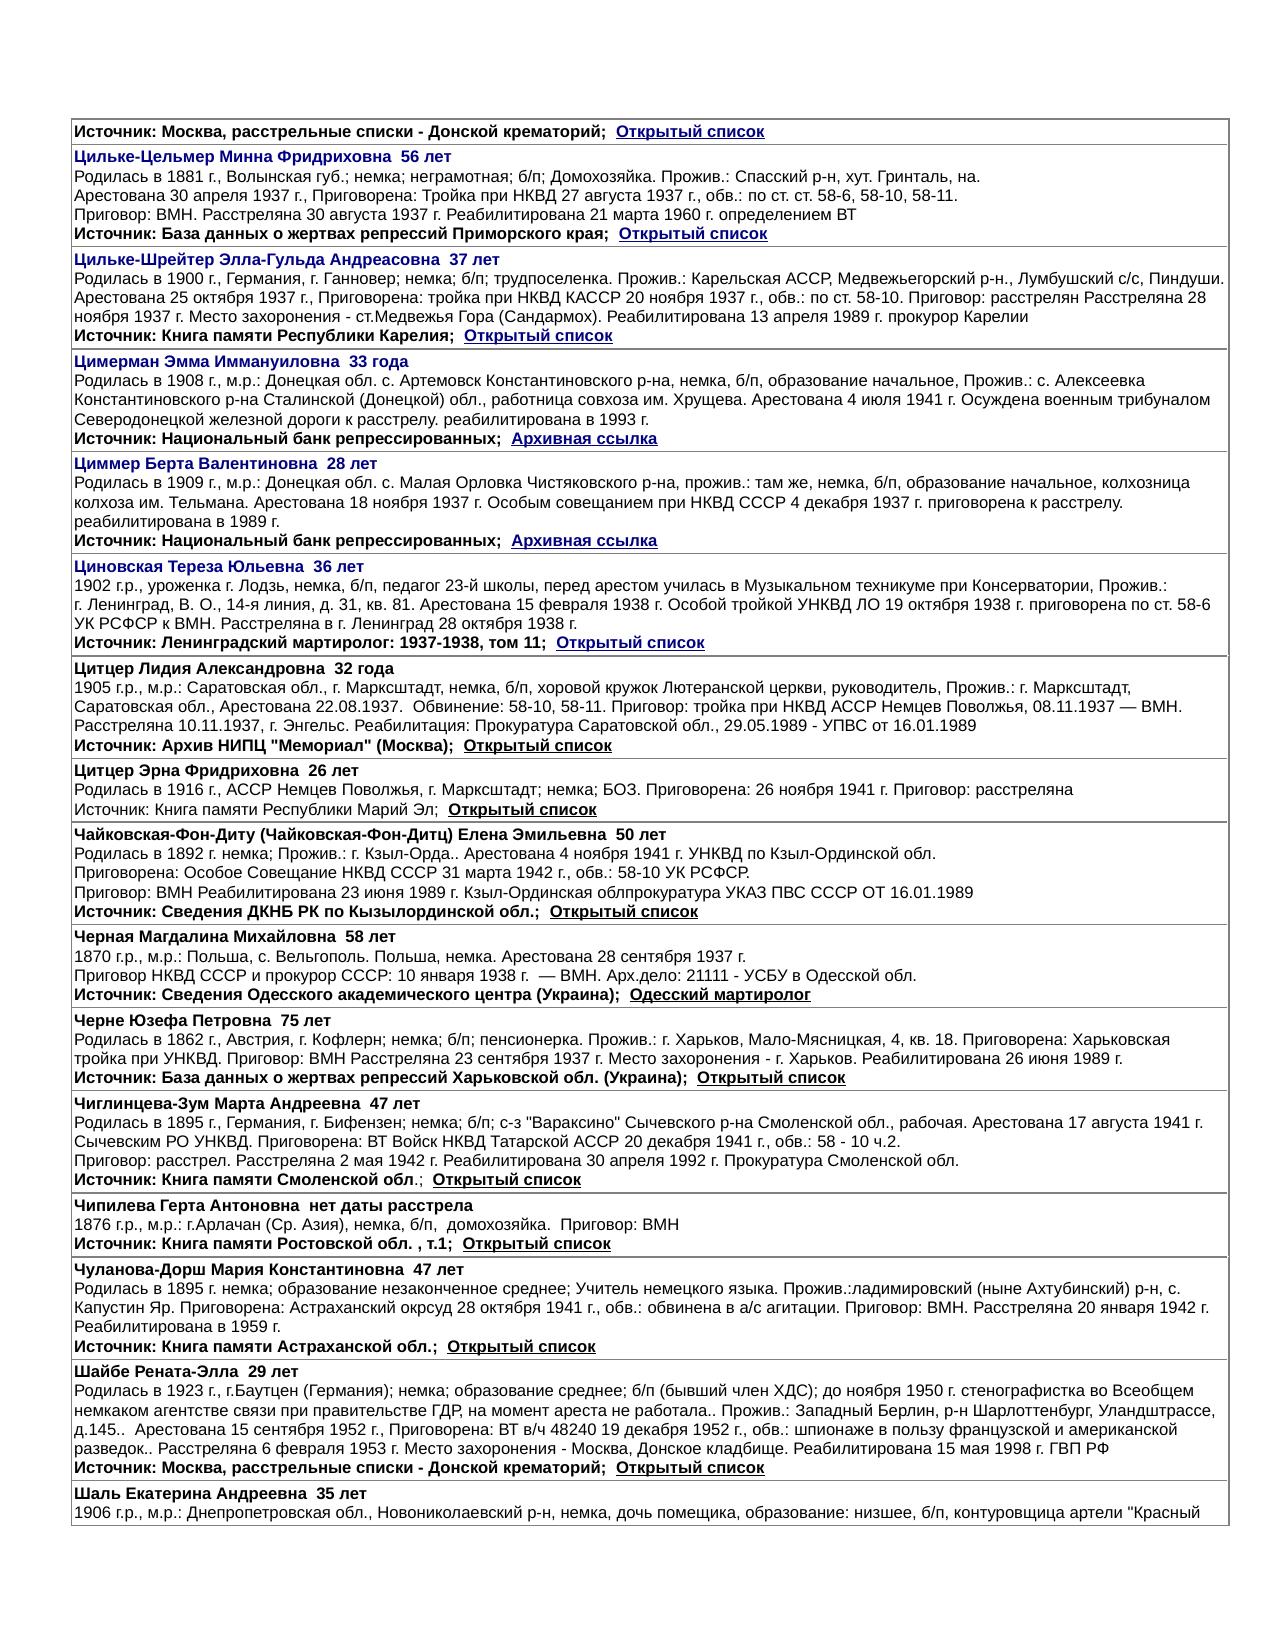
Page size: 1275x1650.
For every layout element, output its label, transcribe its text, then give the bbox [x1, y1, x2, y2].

table_cell Черная Магдалина Михайловна 58 лет 1870 г.р., м.р.: Польша, с. Вельгополь. Польша, немка. Арестована 28 сентября 1937 г. Приговор НКВД СССР и прокурор СССР: 10 января 1938 г. — ВМН. Арх.дело: 21111 - УСБУ в Одесской обл. Источник: Сведения Одесского академического центра (Украина); Одесский мартиролог [72, 924, 1228, 1007]
table_cell Циновская Тереза Юльевна 36 лет 1902 г.р., уроженка г. Лодзь, немка, б/п, педагог 23-й школы, перед арестом училась в Музыкальном техникуме при Консерватории, Прожив.: г. Ленинград, В. О., 14-я линия, д. 31, кв. 81. Арестована 15 февраля 1938 г. Особой тройкой УНКВД ЛО 19 октября 1938 г. приговорена по ст. 58-6 УК РСФСР к ВМН. Расстреляна в г. Ленинград 28 октября 1938 г. Источник: Ленинградский мартиролог: 1937-1938, том 11; Открытый список [72, 553, 1228, 655]
table_cell Чиглинцева-Зум Марта Андреевна 47 лет Родилась в 1895 г., Германия, г. Бифензен; немка; б/п; с-з "Вараксино" Сычевского р-на Смоленской обл., рабочая. Арестована 17 августа 1941 г. Сычевским РО УНКВД. Приговорена: ВТ Войск НКВД Татарской АССР 20 декабря 1941 г., обв.: 58 - 10 ч.2. Приговор: расстрел. Расстреляна 2 мая 1942 г. Реабилитирована 30 апреля 1992 г. Прокуратура Смоленской обл. Источник: Книга памяти Смоленской обл.; Открытый список [72, 1090, 1228, 1192]
table_cell Цимерман Эмма Иммануиловна 33 года Родилась в 1908 г., м.р.: Донецкая обл. с. Артемовск Константиновского р-на, немка, б/п, образование начальное, Прожив.: с. Алексеевка Константиновского р-на Сталинской (Донецкой) обл., работница совхоза им. Хрущева. Арестована 4 июля 1941 г. Осуждена военным трибуналом Северодонецкой железной дороги к расстрелу. реабилитирована в 1993 г. Источник: Национальный банк репрессированных; Архивная ссылка [72, 348, 1228, 451]
table_cell Цильке-Цельмер Минна Фридриховна 56 лет Родилась в 1881 г., Волынская губ.; немка; неграмотная; б/п; Домохозяйка. Прожив.: Спасский р-н, хут. Гринталь, на. Арестована 30 апреля 1937 г., Приговорена: Тройка при НКВД 27 августа 1937 г., обв.: по ст. ст. 58-6, 58-10, 58-11. Приговор: ВМН. Расстреляна 30 августа 1937 г. Реабилитирована 21 марта 1960 г. определением ВТ Источник: База данных о жертвах репрессий Приморского края; Открытый список [72, 144, 1228, 246]
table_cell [72, 1480, 1228, 1525]
table_cell Цильке-Шрейтер Элла-Гульда Андреасовна 37 лет Родилась в 1900 г., Германия, г. Ганновер; немка; б/п; трудпоселенка. Прожив.: Карельская АССР, Медвежьегорский р-н., Лумбушский с/с, Пиндуши. Арестована 25 октября 1937 г., Приговорена: тройка при НКВД КАССР 20 ноября 1937 г., обв.: по ст. 58-10. Приговор: расстрелян Расстреляна 28 ноября 1937 г. Место захоронения - ст.Медвежья Гора (Сандармох). Реабилитирована 13 апреля 1989 г. прокурор Карелии Источник: Книга памяти Республики Карелия; Открытый список [72, 246, 1228, 348]
table_cell Чайковская-Фон-Диту (Чайковская-Фон-Дитц) Елена Эмильевна 50 лет Родилась в 1892 г. немка; Прожив.: г. Кзыл-Орда.. Арестована 4 ноября 1941 г. УНКВД по Кзыл-Ординской обл. Приговорена: Особое Совещание НКВД СССР 31 марта 1942 г., обв.: 58-10 УК РСФСР. Приговор: ВМН Реабилитирована 23 июня 1989 г. Кзыл-Ординская облпрокуратура УКАЗ ПВС СССР ОТ 16.01.1989 Источник: Сведения ДКНБ РК по Кызылординской обл.; Открытый список [72, 821, 1228, 924]
table_cell Цитцер Эрна Фридриховна 26 лет Родилась в 1916 г., АССР Немцев Поволжья, г. Марксштадт; немка; БОЗ. Приговорена: 26 ноября 1941 г. Приговор: расстреляна Источник: Книга памяти Республики Марий Эл; Открытый список [72, 758, 1228, 821]
table_cell Чуланова-Дорш Мария Константиновна 47 лет Родилась в 1895 г. немка; образование незаконченное среднее; Учитель немецкого языка. Прожив.:ладимировский (ныне Ахтубинский) р-н, с. Капустин Яр. Приговорена: Астраханский окрсуд 28 октября 1941 г., обв.: обвинена в а/с агитации. Приговор: ВМН. Расстреляна 20 января 1942 г. Реабилитирована в 1959 г. Источник: Книга памяти Астраханской обл.; Открытый список [72, 1256, 1228, 1358]
table_cell Цитцер Лидия Александровна 32 года 1905 г.р., м.р.: Саратовская обл., г. Марксштадт, немка, б/п, хоровой кружок Лютеранской церкви, руководитель, Прожив.: г. Марксштадт, Саратовская обл., Арестована 22.08.1937. Обвинение: 58-10, 58-11. Приговор: тройка при НКВД АССР Немцев Поволжья, 08.11.1937 — ВМН. Расстреляна 10.11.1937, г. Энгельс. Реабилитация: Прокуратура Саратовской обл., 29.05.1989 - УПВС от 16.01.1989 Источник: Архив НИПЦ "Мемориал" (Москва); Открытый список [72, 655, 1228, 757]
table_cell Чипилева Герта Антоновна нет даты расстрела 1876 г.р., м.р.: г.Арлачан (Ср. Азия), немка, б/п, домохозяйка. Приговор: ВМН Источник: Книга памяти Ростовской обл. , т.1; Открытый список [72, 1192, 1228, 1256]
table_cell Черне Юзефа Петровна 75 лет Родилась в 1862 г., Австрия, г. Кофлерн; немка; б/п; пенсионерка. Прожив.: г. Харьков, Мало-Мясницкая, 4, кв. 18. Приговорена: Харьковская тройка при УНКВД. Приговор: ВМН Расстреляна 23 сентября 1937 г. Место захоронения - г. Харьков. Реабилитирована 26 июня 1989 г. Источник: База данных о жертвах репрессий Харьковской обл. (Украина); Открытый список [72, 1007, 1228, 1090]
table_cell Циммер Берта Валентиновна 28 лет Родилась в 1909 г., м.р.: Донецкая обл. с. Малая Орловка Чистяковского р-на, прожив.: там же, немка, б/п, образование начальное, колхозница колхоза им. Тельмана. Арестована 18 ноября 1937 г. Особым совещанием при НКВД СССР 4 декабря 1937 г. приговорена к расстрелу. реабилитирована в 1989 г. Источник: Национальный банк репрессированных; Архивная ссылка [72, 451, 1228, 553]
table_cell Шайбе Рената-Элла 29 лет Родилась в 1923 г., г.Баутцен (Германия); немка; образование среднее; б/п (бывший член ХДС); до ноября 1950 г. стенографистка во Всеобщем немкаком агентстве связи при правительстве ГДР, на момент ареста не работала.. Прожив.: Западный Берлин, р-н Шарлоттенбург, Уландштрассе, д.145.. Арестована 15 сентября 1952 г., Приговорена: ВТ в/ч 48240 19 декабря 1952 г., обв.: шпионаже в пользу французской и американской разведок.. Расстреляна 6 февраля 1953 г. Место захоронения - Москва, Донское кладбище. Реабилитирована 15 мая 1998 г. ГВП РФ Источник: Москва, расстрельные списки - Донской крематорий; Открытый список [72, 1359, 1228, 1480]
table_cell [72, 120, 1228, 144]
